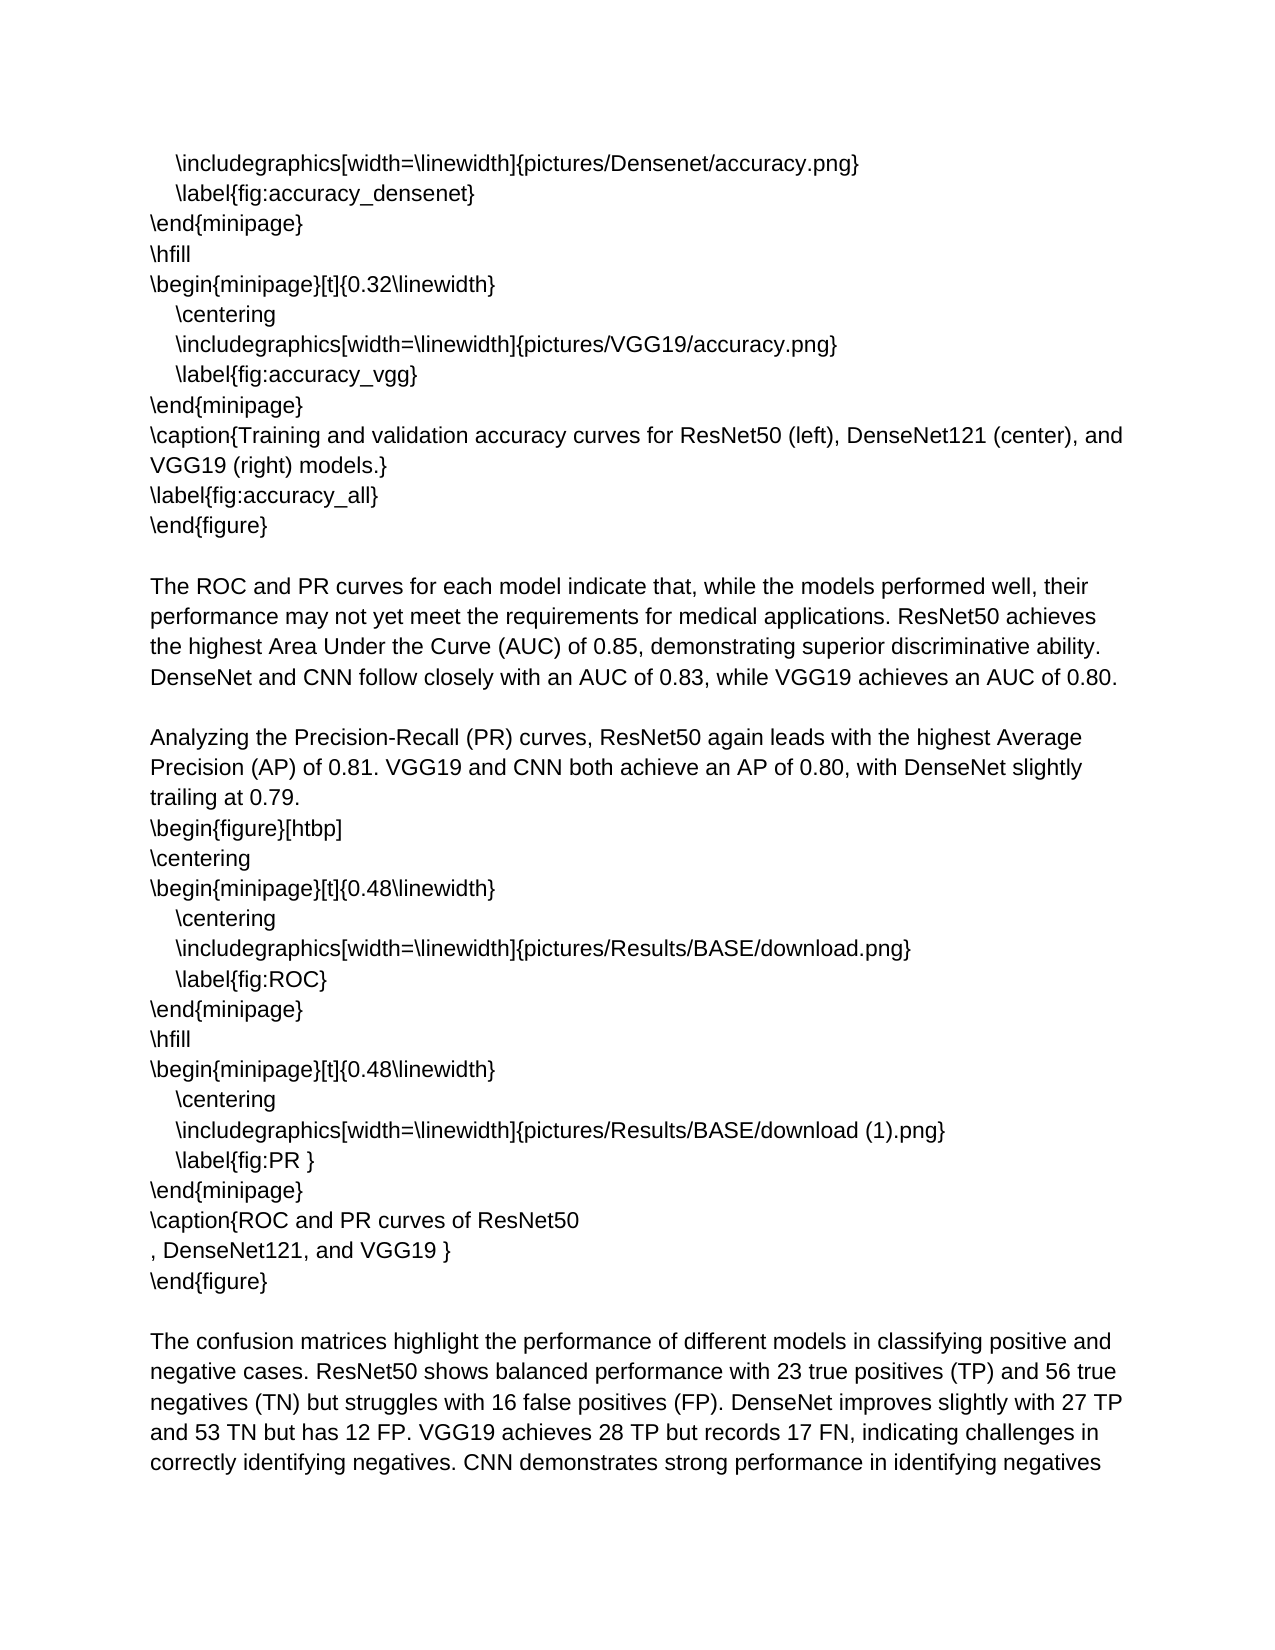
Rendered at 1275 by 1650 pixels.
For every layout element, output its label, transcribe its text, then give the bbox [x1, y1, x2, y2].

text \hfill [150, 1026, 1125, 1052]
text Analyzing the Precision-Recall (PR) curves, ResNet50 again leads with the highest Average Precision (AP) of 0.81. VGG19 and CNN both achieve an AP of 0.80, with DenseNet slightly trailing at 0.79. [150, 724, 1125, 811]
text \centering [150, 1086, 1125, 1113]
text \centering [150, 845, 1125, 871]
text \end{minipage} [150, 210, 1125, 237]
text \centering [150, 301, 1125, 327]
text \end{minipage} [150, 1177, 1125, 1203]
text \includegraphics[width=\linewidth]{pictures/Densenet/accuracy.png} [150, 150, 1125, 176]
text \label{fig:accuracy_densenet} [150, 180, 1125, 207]
text \end{figure} [150, 512, 1125, 539]
text \includegraphics[width=\linewidth]{pictures/VGG19/accuracy.png} [150, 331, 1125, 358]
text \begin{minipage}[t]{0.48\linewidth} [150, 875, 1125, 901]
text , DenseNet121, and VGG19 } [150, 1237, 1125, 1264]
text \begin{minipage}[t]{0.48\linewidth} [150, 1056, 1125, 1083]
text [150, 1328, 1125, 1475]
text \label{fig:accuracy_all} [150, 482, 1125, 509]
text \end{figure} [150, 1268, 1125, 1294]
text \hfill [150, 241, 1125, 267]
text \caption{ROC and PR curves of ResNet50 [150, 1207, 1125, 1234]
text \centering [150, 905, 1125, 932]
text \label{fig:PR } [150, 1147, 1125, 1173]
text \begin{figure}[htbp] [150, 814, 1125, 841]
text \label{fig:ROC} [150, 966, 1125, 992]
text \end{minipage} [150, 996, 1125, 1022]
text \begin{minipage}[t]{0.32\linewidth} [150, 271, 1125, 297]
text \caption{Training and validation accuracy curves for ResNet50 (left), DenseNet121 (center), and VGG19 (right) models.} [150, 422, 1125, 478]
text The ROC and PR curves for each model indicate that, while the models performed well, their performance may not yet meet the requirements for medical applications. ResNet50 achieves the highest Area Under the Curve (AUC) of 0.85, demonstrating superior discriminative ability. DenseNet and CNN follow closely with an AUC of 0.83, while VGG19 achieves an AUC of 0.80. [150, 573, 1125, 690]
text \label{fig:accuracy_vgg} [150, 361, 1125, 388]
text \includegraphics[width=\linewidth]{pictures/Results/BASE/download.png} [150, 935, 1125, 962]
text \end{minipage} [150, 392, 1125, 418]
text \includegraphics[width=\linewidth]{pictures/Results/BASE/download (1).png} [150, 1117, 1125, 1143]
